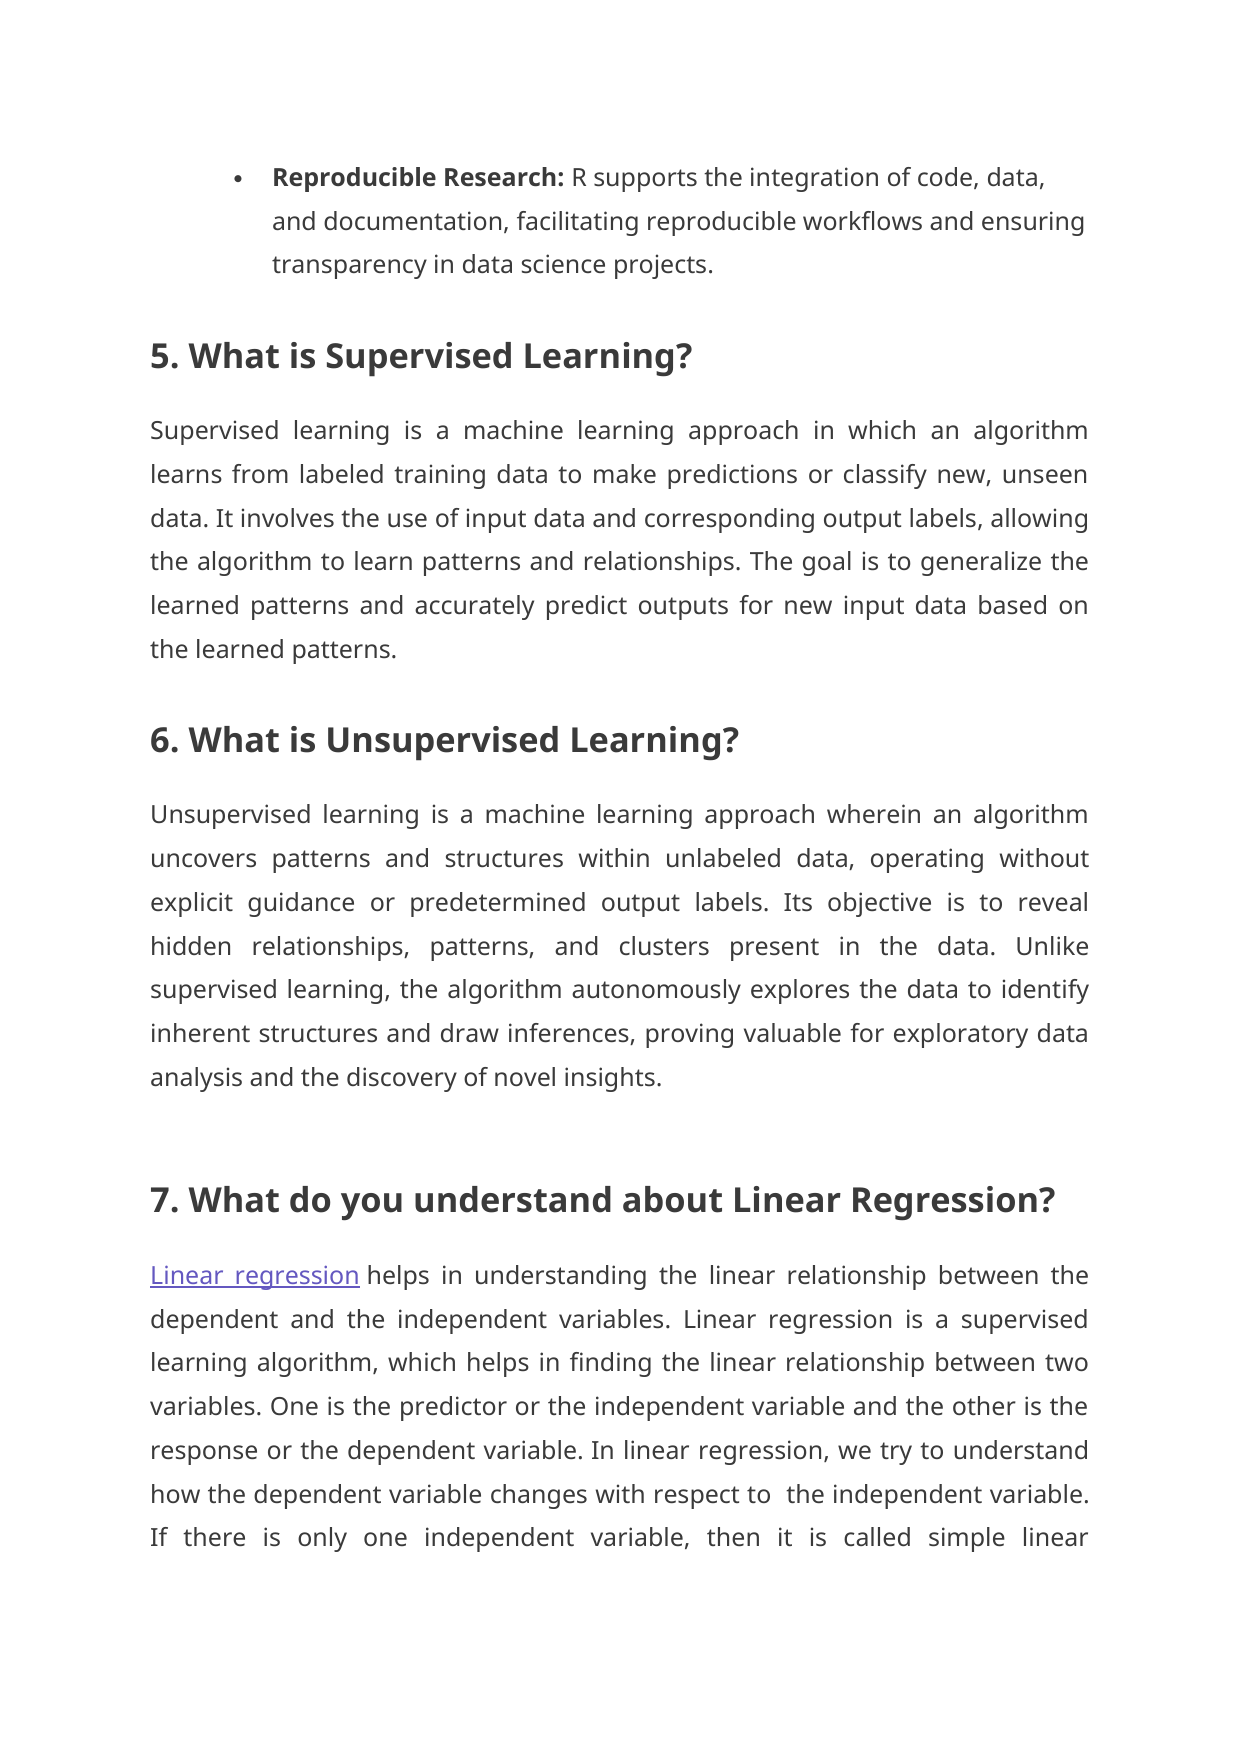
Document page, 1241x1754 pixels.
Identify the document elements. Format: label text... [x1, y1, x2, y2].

text Supervised learning is a machine learning approach in which an algorithm learns from labeled training data to make predictions or classify new, unseen data. It involves the use of input data and corresponding output labels, allowing the algorithm to learn patterns and relationships. The goal is to generalize the learned patterns and accurately predict outputs for new input data based on the learned patterns. [150, 403, 1090, 666]
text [150, 1248, 1090, 1554]
subtitle 7. What do you understand about Linear Regression? [150, 1173, 1090, 1223]
text Unsupervised learning is a machine learning approach wherein an algorithm uncovers patterns and structures within unlabeled data, operating without explicit guidance or predetermined output labels. Its objective is to reveal hidden relationships, patterns, and clusters present in the data. Unlike supervised learning, the algorithm autonomously explores the data to identify inherent structures and draw inferences, proving valuable for exploratory data analysis and the discovery of novel insights. [150, 787, 1090, 1094]
list Reproducible Research: R supports the integration of code, data, and documentation, facilitating reproducible workflows and ensuring transparency in data science projects. [234, 150, 1090, 281]
text 6. What is Unsupervised Learning? [150, 712, 1090, 762]
text 5. What is Supervised Learning? [150, 328, 1090, 378]
